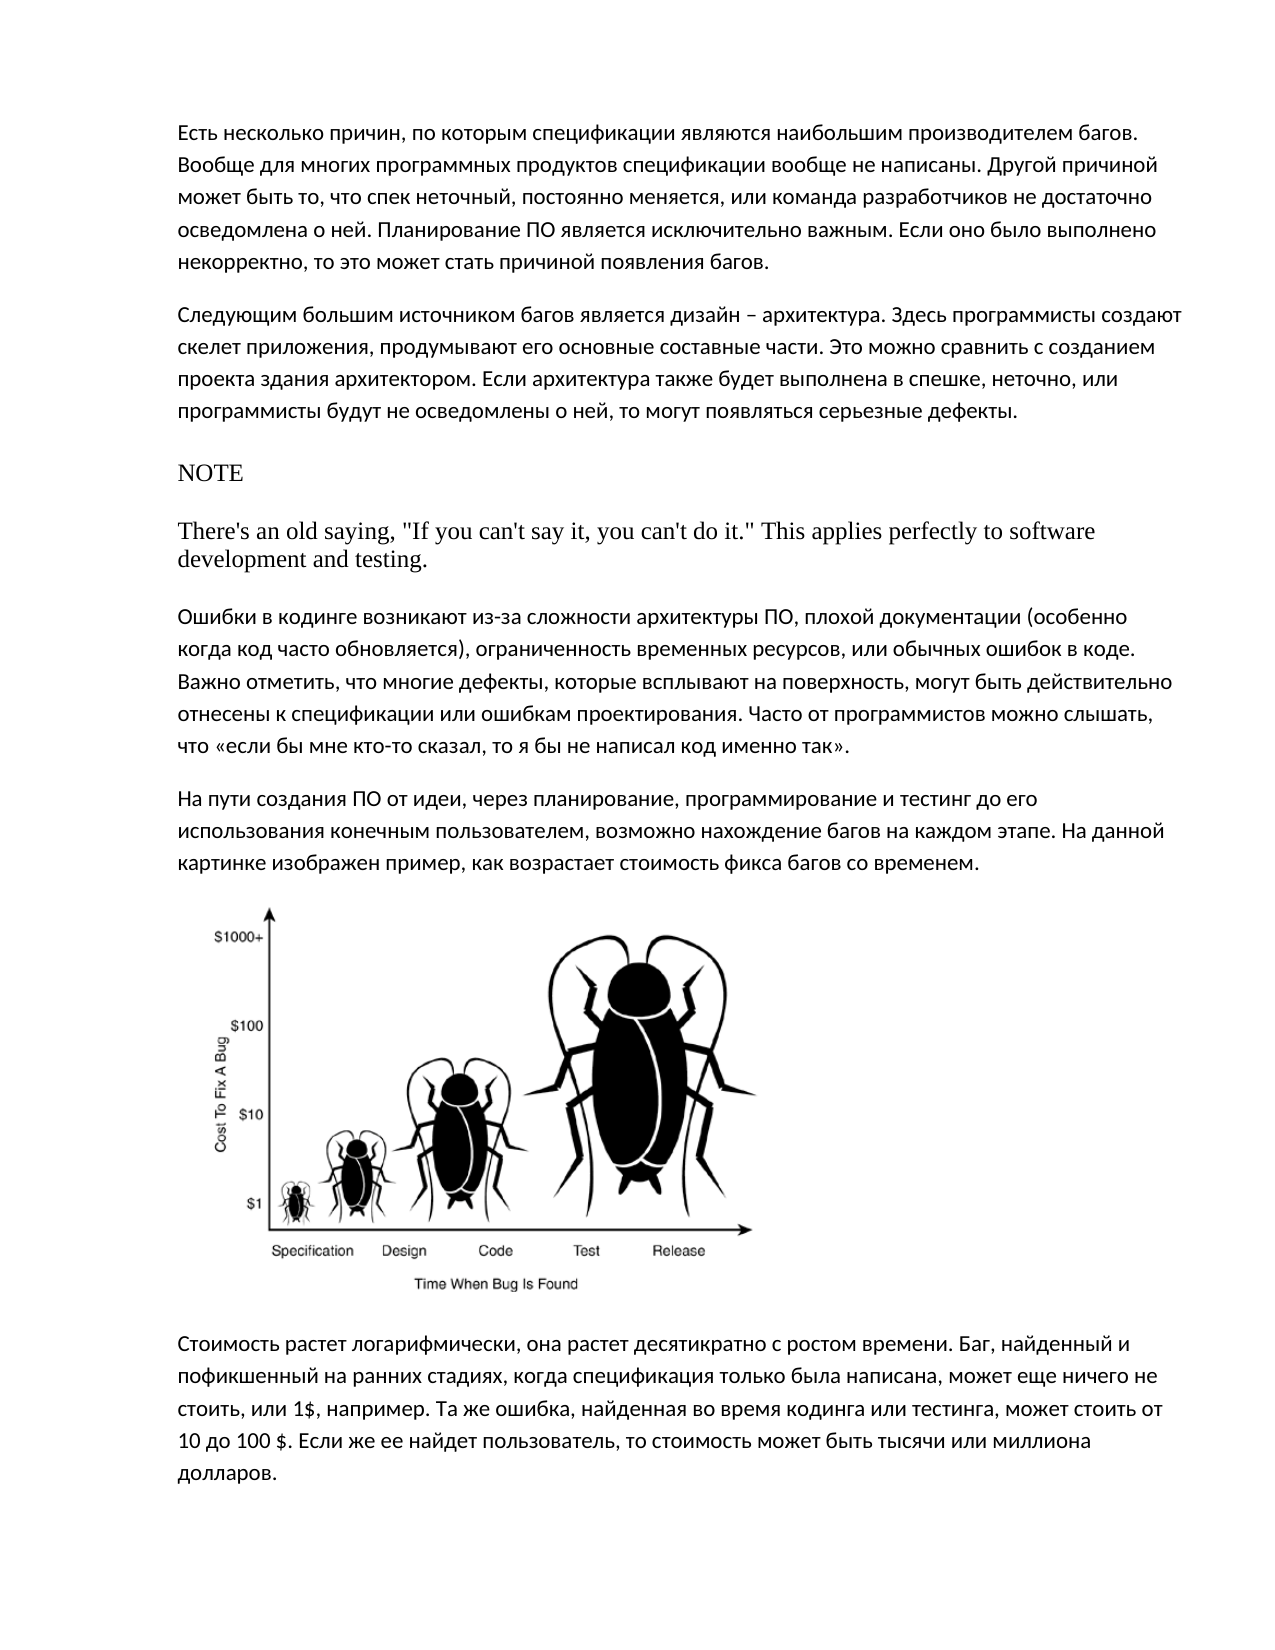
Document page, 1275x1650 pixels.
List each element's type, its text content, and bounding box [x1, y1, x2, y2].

text Есть несколько причин, по которым спецификации являются наибольшим производителем багов. Вообще для многих программных продуктов спецификации вообще не написаны. Другой причиной может быть то, что спек неточный, постоянно меняется, или команда разработчиков не достаточно осведомлена о ней. Планирование ПО является исключительно важным. Если оно было выполнено некорректно, то это может стать причиной появления багов. [177, 118, 1186, 275]
text На пути создания ПО от идеи, через планирование, программирование и тестинг до его использования конечным пользователем, возможно нахождение багов на каждом этапе. На данной картинке изображен пример, как возрастает стоимость фикса багов со временем. [177, 784, 1186, 877]
text Следующим большим источником багов является дизайн – архитектура. Здесь программисты создают скелет приложения, продумывают его основные составные части. Это можно сравнить с созданием проекта здания архитектором. Если архитектура также будет выполнена в спешке, неточно, или программисты будут не осведомлены о ней, то могут появляться серьезные дефекты. [177, 300, 1186, 424]
title NOTE [177, 458, 1186, 487]
text There's an old saying, "If you can't say it, you can't do it." This applies perfectly to software development and testing. [177, 516, 1186, 573]
text Ошибки в кодинге возникают из-за сложности архитектуры ПО, плохой документации (особенно когда код часто обновляется), ограниченность временных ресурсов, или обычных ошибок в коде. Важно отметить, что многие дефекты, которые всплывают на поверхность, могут быть действительно отнесены к спецификации или ошибкам проектирования. Часто от программистов можно слышать, что «если бы мне кто-то сказал, то я бы не написал код именно так». [177, 602, 1186, 759]
picture [177, 901, 792, 1305]
text Стоимость растет логарифмически, она растет десятикратно с ростом времени. Баг, найденный и пофикшенный на ранних стадиях, когда спецификация только была написана, может еще ничего не стоить, или 1$, например. Та же ошибка, найденная во время кодинга или тестинга, может стоить от 10 до 100 $. Если же ее найдет пользователь, то стоимость может быть тысячи или миллиона долларов. [177, 1329, 1186, 1486]
